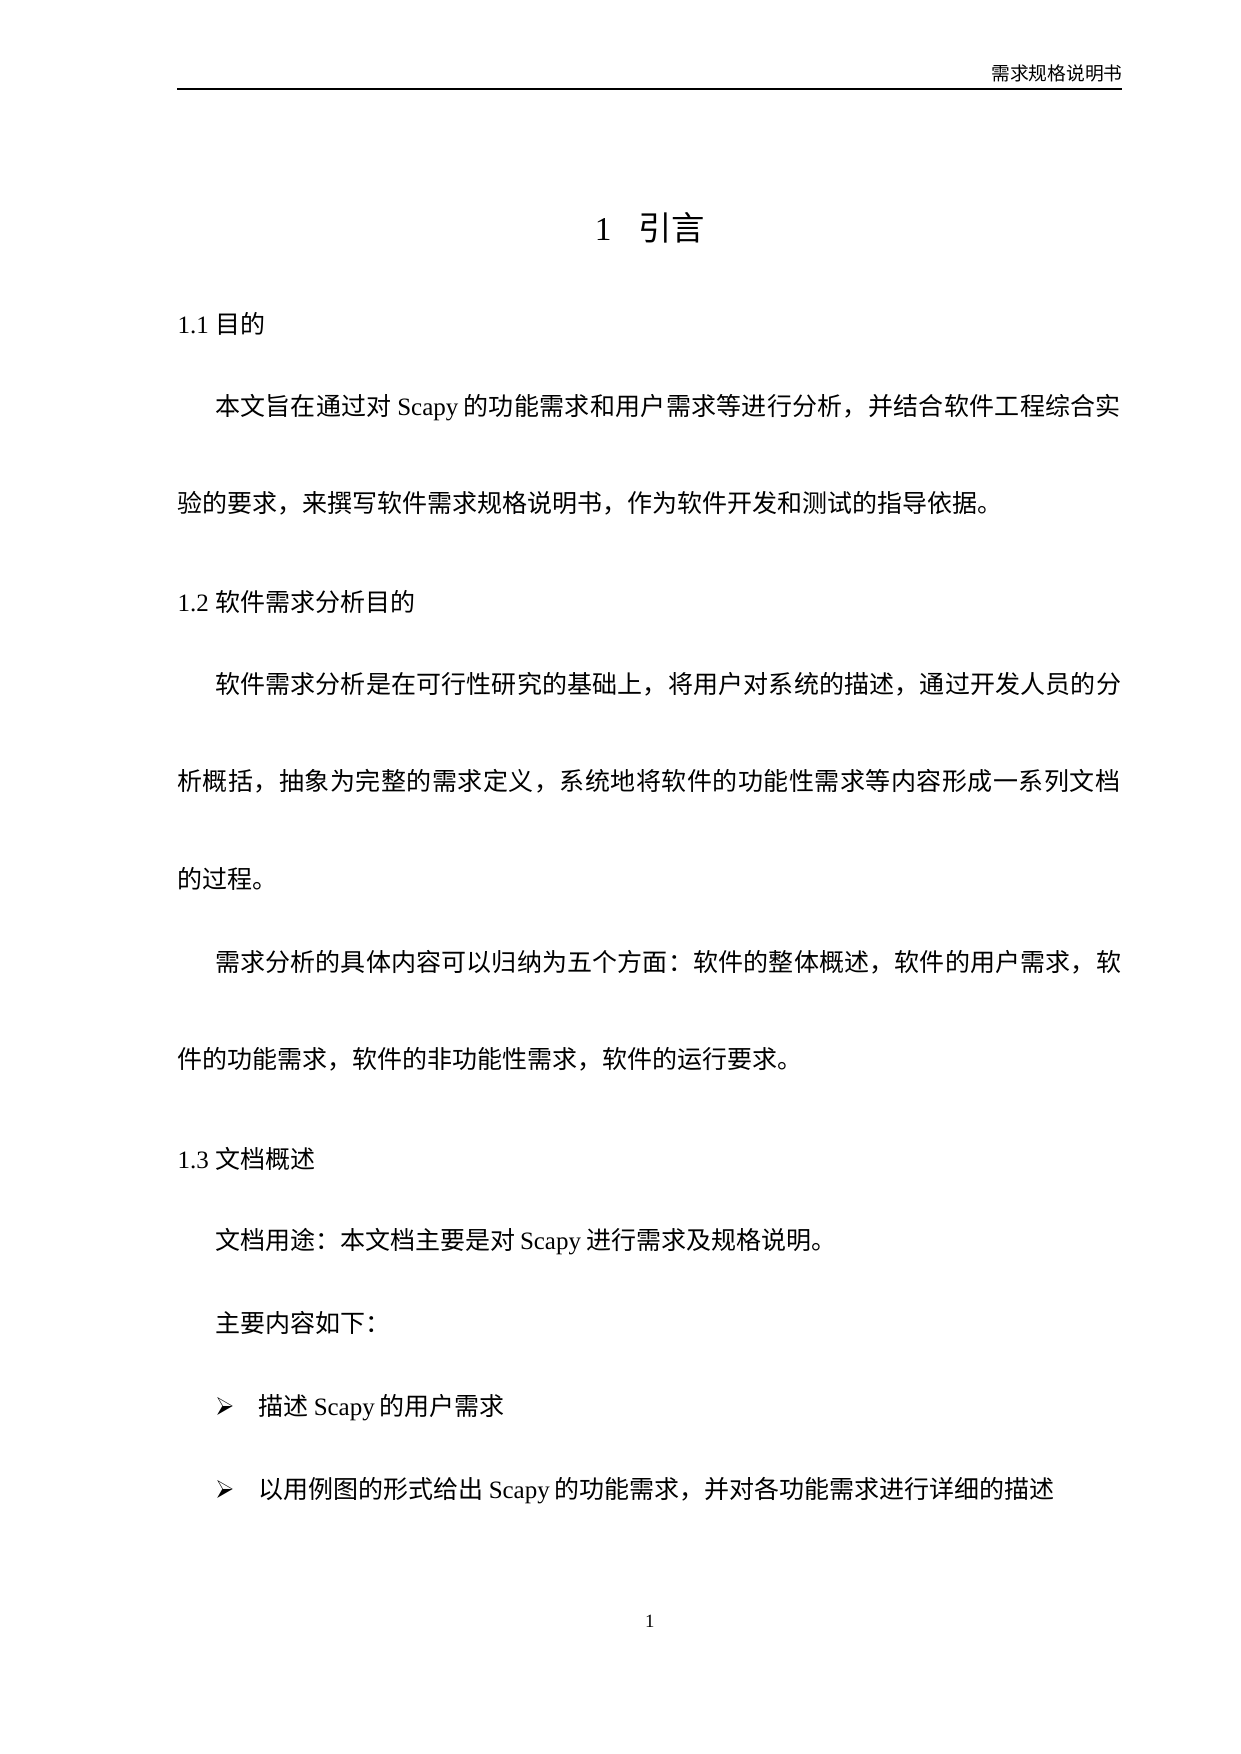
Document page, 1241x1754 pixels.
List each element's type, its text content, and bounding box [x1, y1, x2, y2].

text 主要内容如下： [177, 1289, 1122, 1354]
text 本文旨在通过对Scapy的功能需求和用户需求等进行分析，并结合软件工程综合实验的要求，来撰写软件需求规格说明书，作为软件开发和测试的指导依据。 [177, 372, 1122, 534]
subtitle 目的 [177, 290, 1122, 355]
subtitle 软件需求分析目的 [177, 568, 1122, 633]
text 文档用途：本文档主要是对Scapy进行需求及规格说明。 [177, 1206, 1122, 1271]
subtitle 文档概述 [177, 1125, 1122, 1190]
text 软件需求分析是在可行性研究的基础上，将用户对系统的描述，通过开发人员的分析概括，抽象为完整的需求定义，系统地将软件的功能性需求等内容形成一系列文档的过程。 [177, 650, 1122, 910]
list 描述Scapy的用户需求 [215, 1372, 1122, 1437]
text 需求分析的具体内容可以归纳为五个方面：软件的整体概述，软件的用户需求，软件的功能需求，软件的非功能性需求，软件的运行要求。 [177, 928, 1122, 1090]
list 以用例图的形式给出Scapy的功能需求，并对各功能需求进行详细的描述 [215, 1455, 1122, 1520]
subtitle 引言 [177, 193, 1122, 258]
